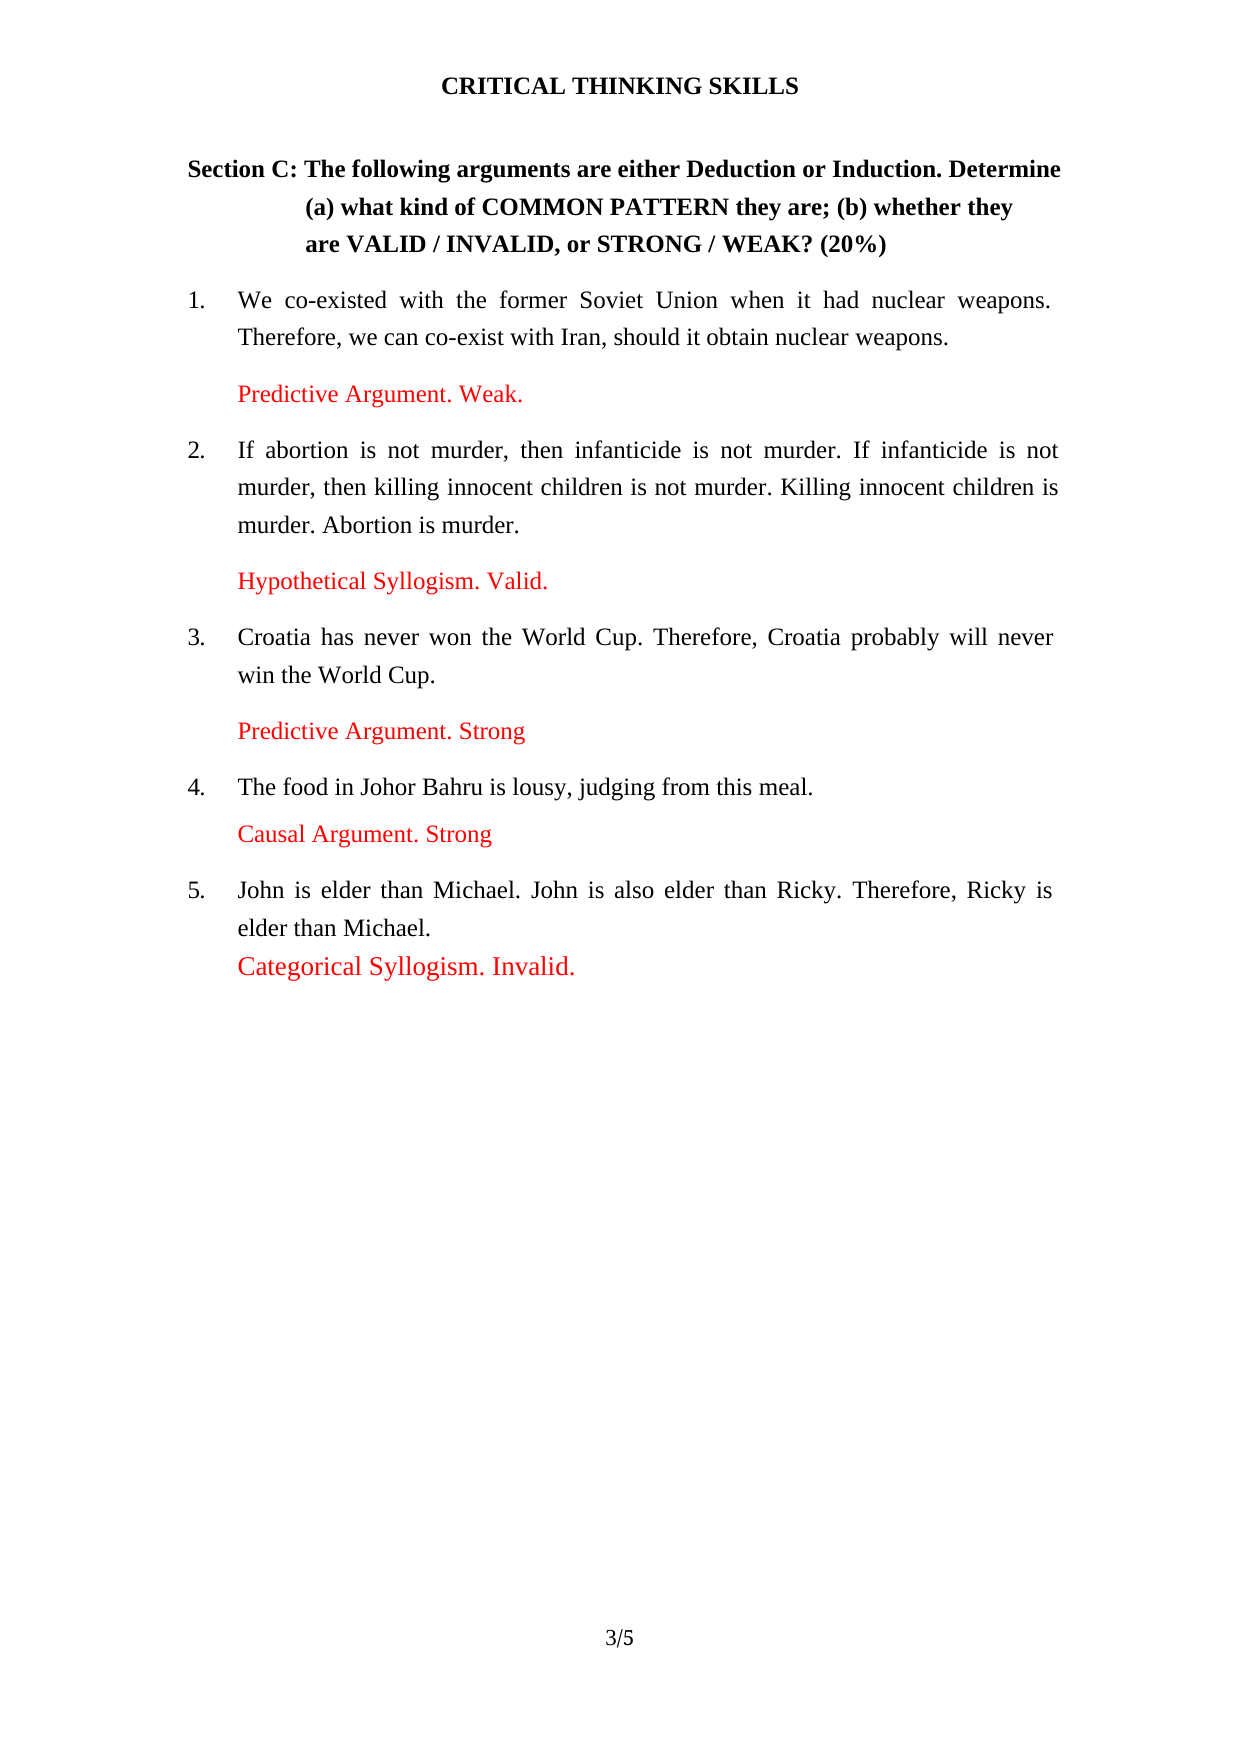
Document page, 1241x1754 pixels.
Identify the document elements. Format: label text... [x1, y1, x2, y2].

list what kind of COMMON PATTERN they are; (b) whether they are VALID / INVALID, or STRONG / WEAK? (20%) [305, 192, 1053, 258]
text Categorical Syllogism. Invalid. [237, 950, 1073, 981]
list Hypothetical Syllogism. Valid. [237, 566, 1059, 595]
subtitle Section C: The following arguments are either Deduction or Induction. Determine [187, 154, 1073, 183]
list John is elder than Michael. John is also elder than Ricky. Therefore, Ricky is elder than Michael. [187, 875, 1053, 941]
list Predictive Argument. Strong [237, 716, 1054, 745]
list The food in Johor Bahru is lousy, judging from this meal. [187, 772, 1073, 801]
list If abortion is not murder, then infanticide is not murder. If infanticide is not murder, then killing innocent children is not murder. Killing innocent children is murder. Abortion is murder. [187, 435, 1059, 538]
list We co-existed with the former Soviet Union when it had nuclear weapons. Therefore, we can co-exist with Iran, should it obtain nuclear weapons. [187, 285, 1053, 351]
list Croatia has never won the World Cup. Therefore, Croatia probably will never win the World Cup. [187, 622, 1054, 688]
list Causal Argument. Strong [237, 819, 1073, 848]
list Predictive Argument. Weak. [237, 379, 1053, 407]
